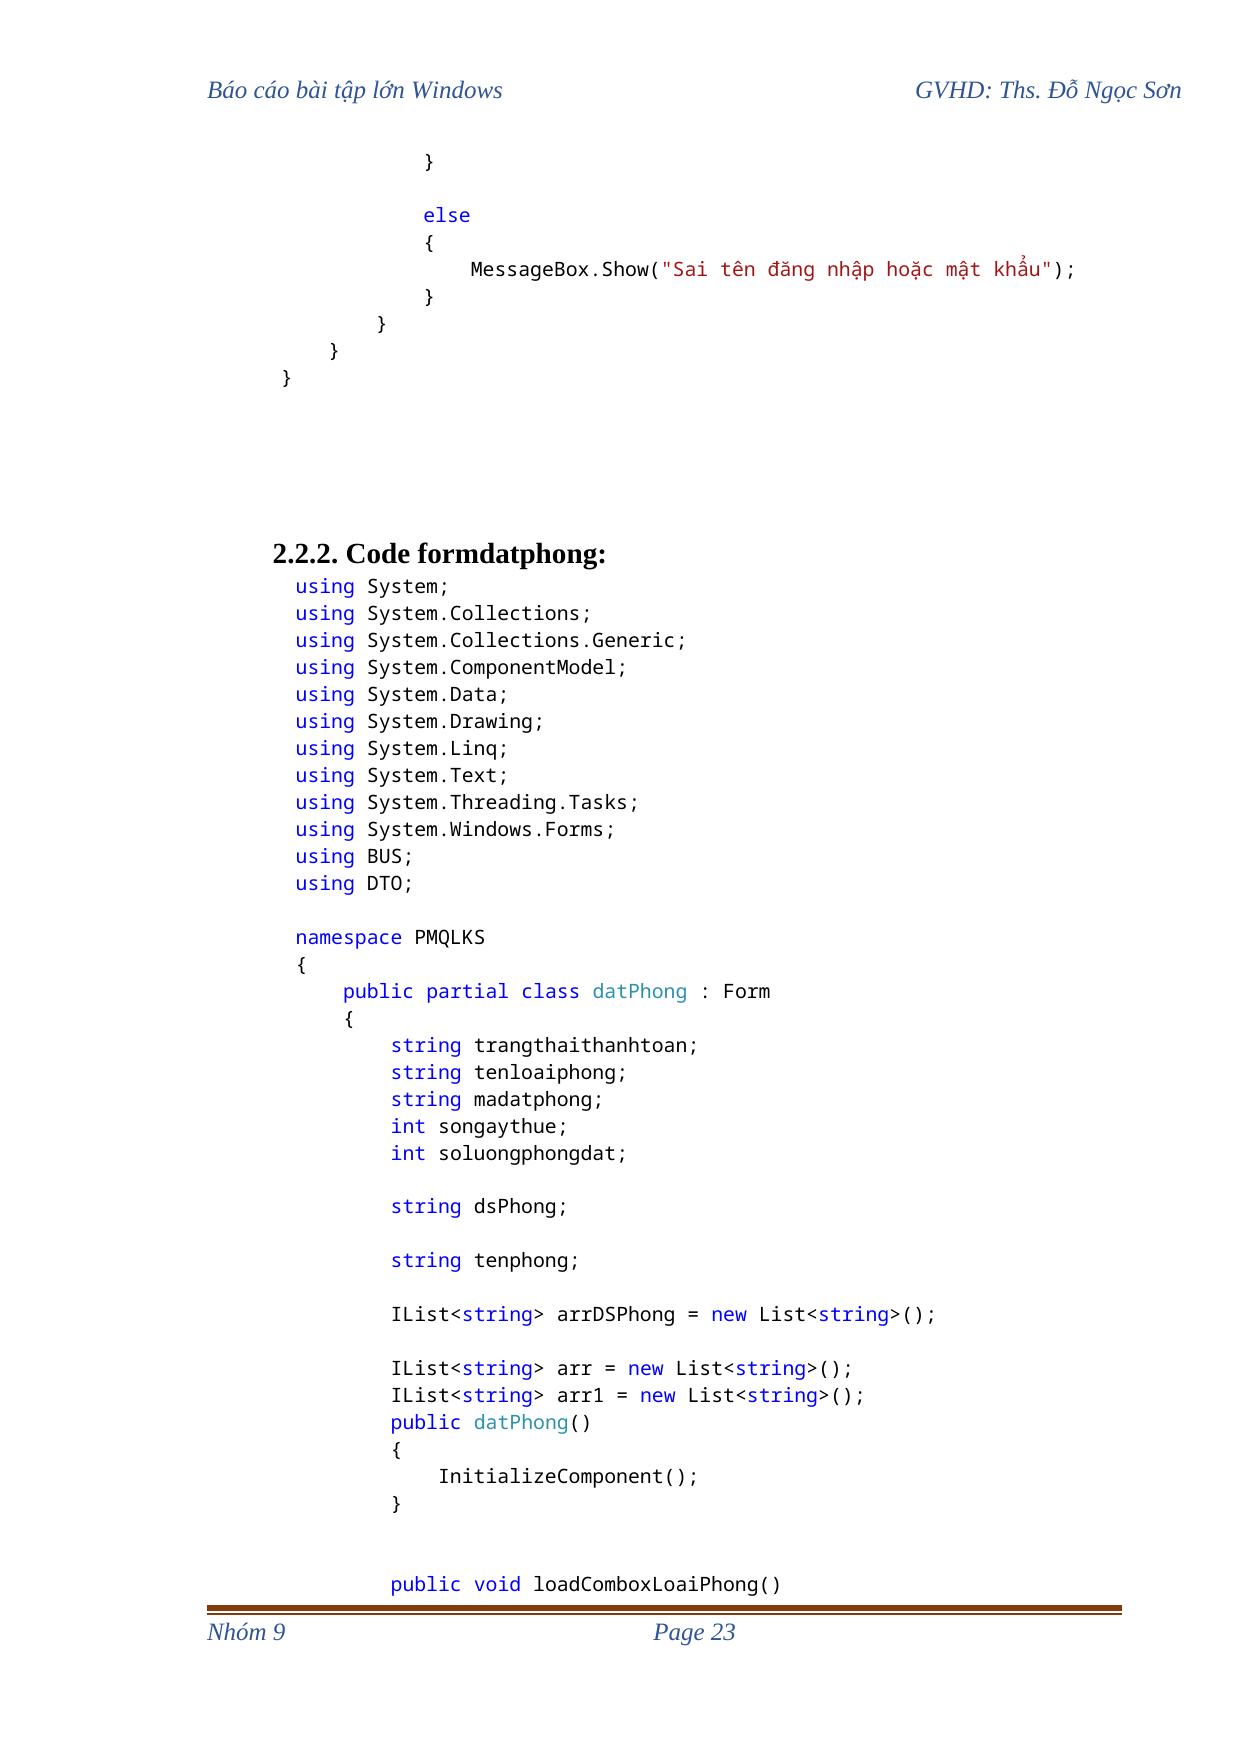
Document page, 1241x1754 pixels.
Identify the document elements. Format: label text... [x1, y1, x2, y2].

text MessageBox.Show("Sai tên đăng nhập hoặc mật khẩu"); [207, 256, 1122, 283]
text else [207, 202, 1122, 229]
text } [207, 337, 1122, 363]
text } [207, 309, 1122, 337]
text IList<string> arr1 = new List<string>(); [207, 1382, 1122, 1409]
text using System.Collections.Generic; [207, 626, 1122, 653]
text int soluongphongdat; [207, 1139, 1122, 1166]
text { [207, 950, 1122, 977]
text string tenloaiphong; [207, 1058, 1122, 1085]
text using DTO; [207, 869, 1122, 896]
text string trangthaithanhtoan; [207, 1031, 1122, 1058]
text } [207, 283, 1122, 309]
text using System.Linq; [207, 734, 1122, 761]
text } [207, 1489, 1122, 1517]
text } [207, 363, 1122, 391]
text { [207, 229, 1122, 256]
text using System.Collections; [207, 599, 1122, 626]
text using System.ComponentModel; [207, 653, 1122, 680]
text public datPhong() [207, 1409, 1122, 1436]
text IList<string> arrDSPhong = new List<string>(); [207, 1301, 1122, 1328]
subtitle 2.2.2. Code formdatphong: [272, 536, 1122, 570]
text using System.Text; [207, 761, 1122, 788]
text string madatphong; [207, 1085, 1122, 1112]
text using System.Threading.Tasks; [207, 788, 1122, 815]
text public void loadComboxLoaiPhong() [207, 1571, 1122, 1597]
text { [207, 1436, 1122, 1463]
text using System; [207, 572, 1122, 599]
text using System.Data; [207, 680, 1122, 707]
text InitializeComponent(); [207, 1463, 1122, 1489]
text using System.Drawing; [207, 707, 1122, 734]
text IList<string> arr = new List<string>(); [207, 1355, 1122, 1382]
text string tenphong; [207, 1247, 1122, 1274]
text namespace PMQLKS [207, 923, 1122, 950]
text { [207, 1004, 1122, 1031]
text int songaythue; [207, 1112, 1122, 1139]
text using System.Windows.Forms; [207, 815, 1122, 842]
text using BUS; [207, 842, 1122, 869]
text string dsPhong; [207, 1193, 1122, 1220]
text } [207, 148, 1122, 175]
text public partial class datPhong : Form [207, 977, 1122, 1004]
